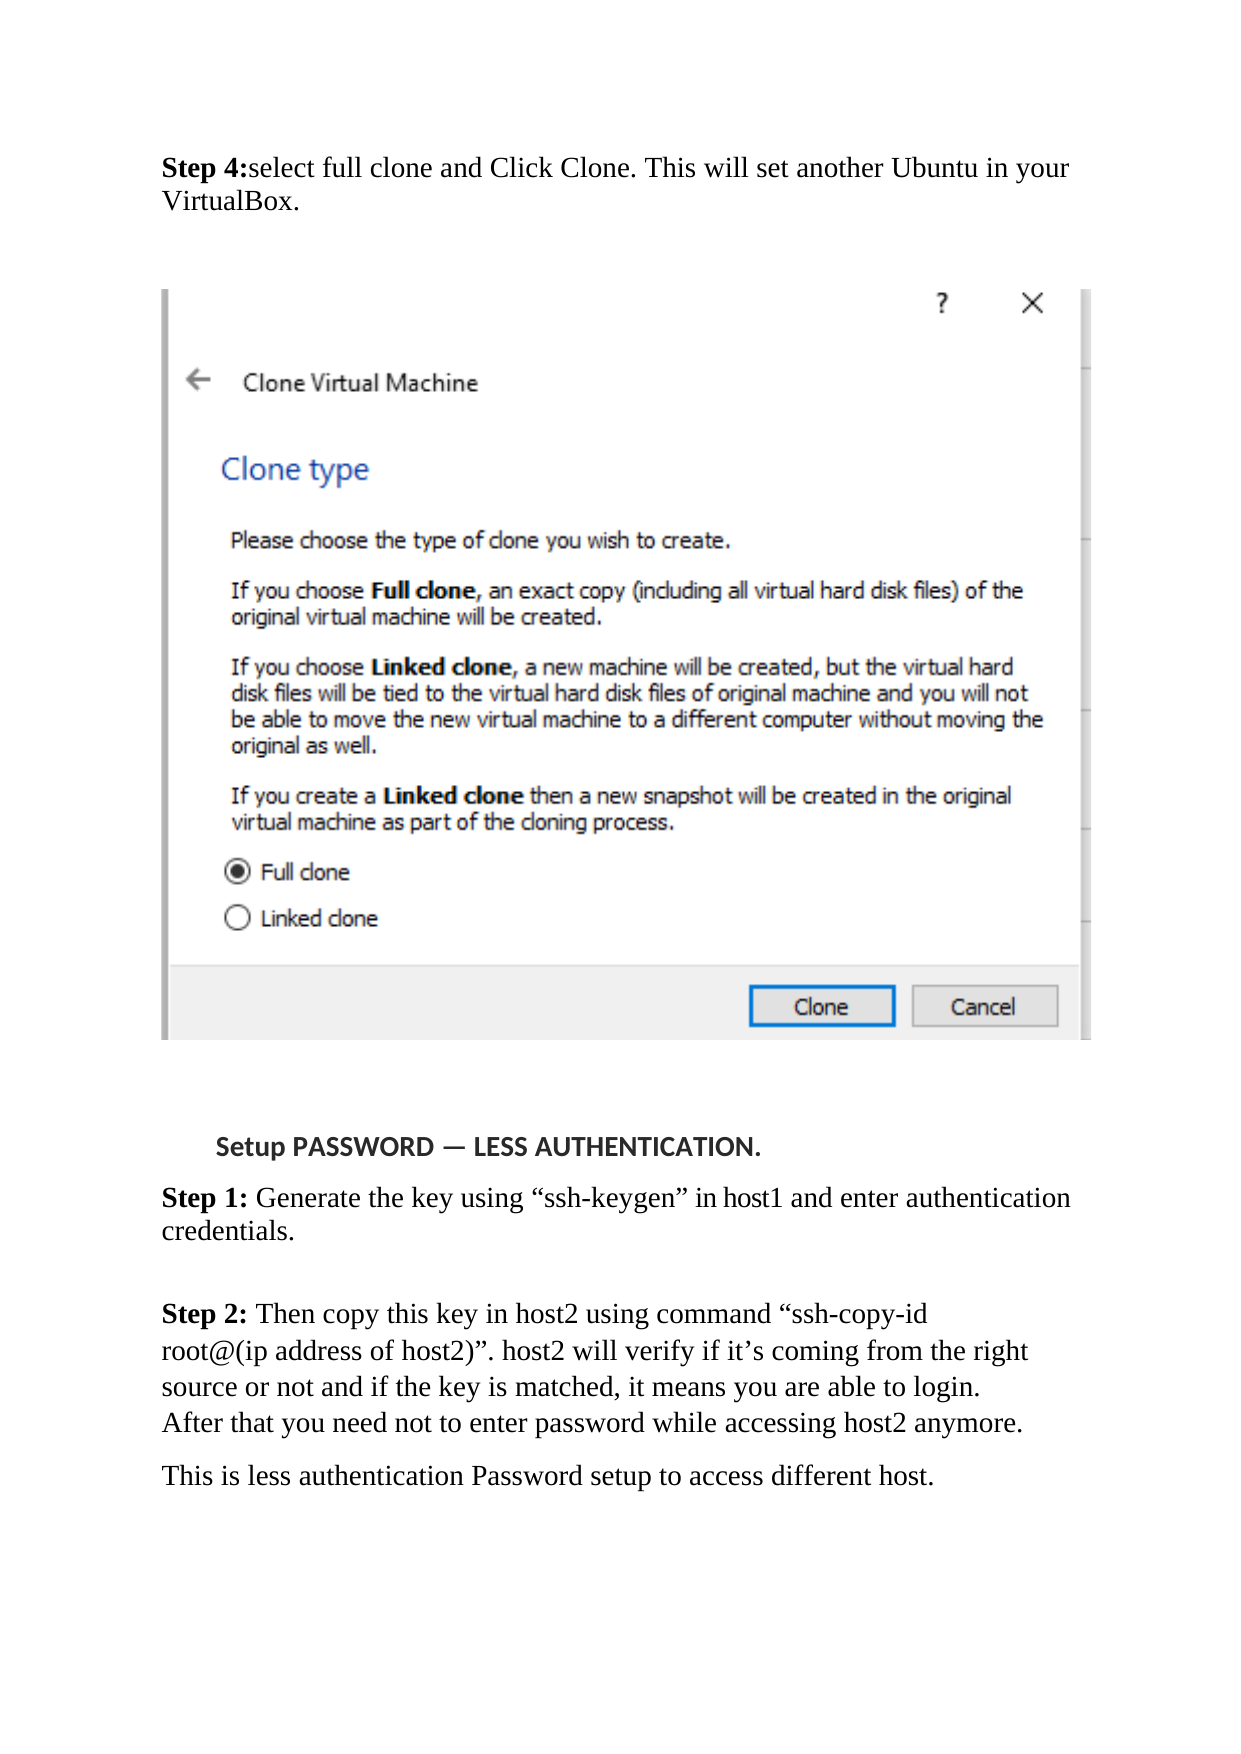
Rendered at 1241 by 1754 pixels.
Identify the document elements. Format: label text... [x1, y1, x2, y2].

text Step 1: Generate the key using “ssh-keygen” in host1 and enter authentication credentials. [161, 1180, 1090, 1247]
text Setup PASSWORD — LESS AUTHENTICATION. [150, 1130, 1090, 1164]
text This is less authentication Password setup to access different host. [161, 1458, 1090, 1491]
text Step 2: Then copy this key in host2 using command “ssh-copy-id root@(ip address of host2)”. host2 will verify if it’s coming from the right source or not and if the key is matched, it means you are able to login. After that you need not to enter password while accessing host2 anymore. [161, 1296, 1033, 1438]
text Step 4:select full clone and Click Clone. This will set another Ubuntu in your VirtualBox. [161, 150, 1090, 217]
picture [161, 289, 1092, 1040]
